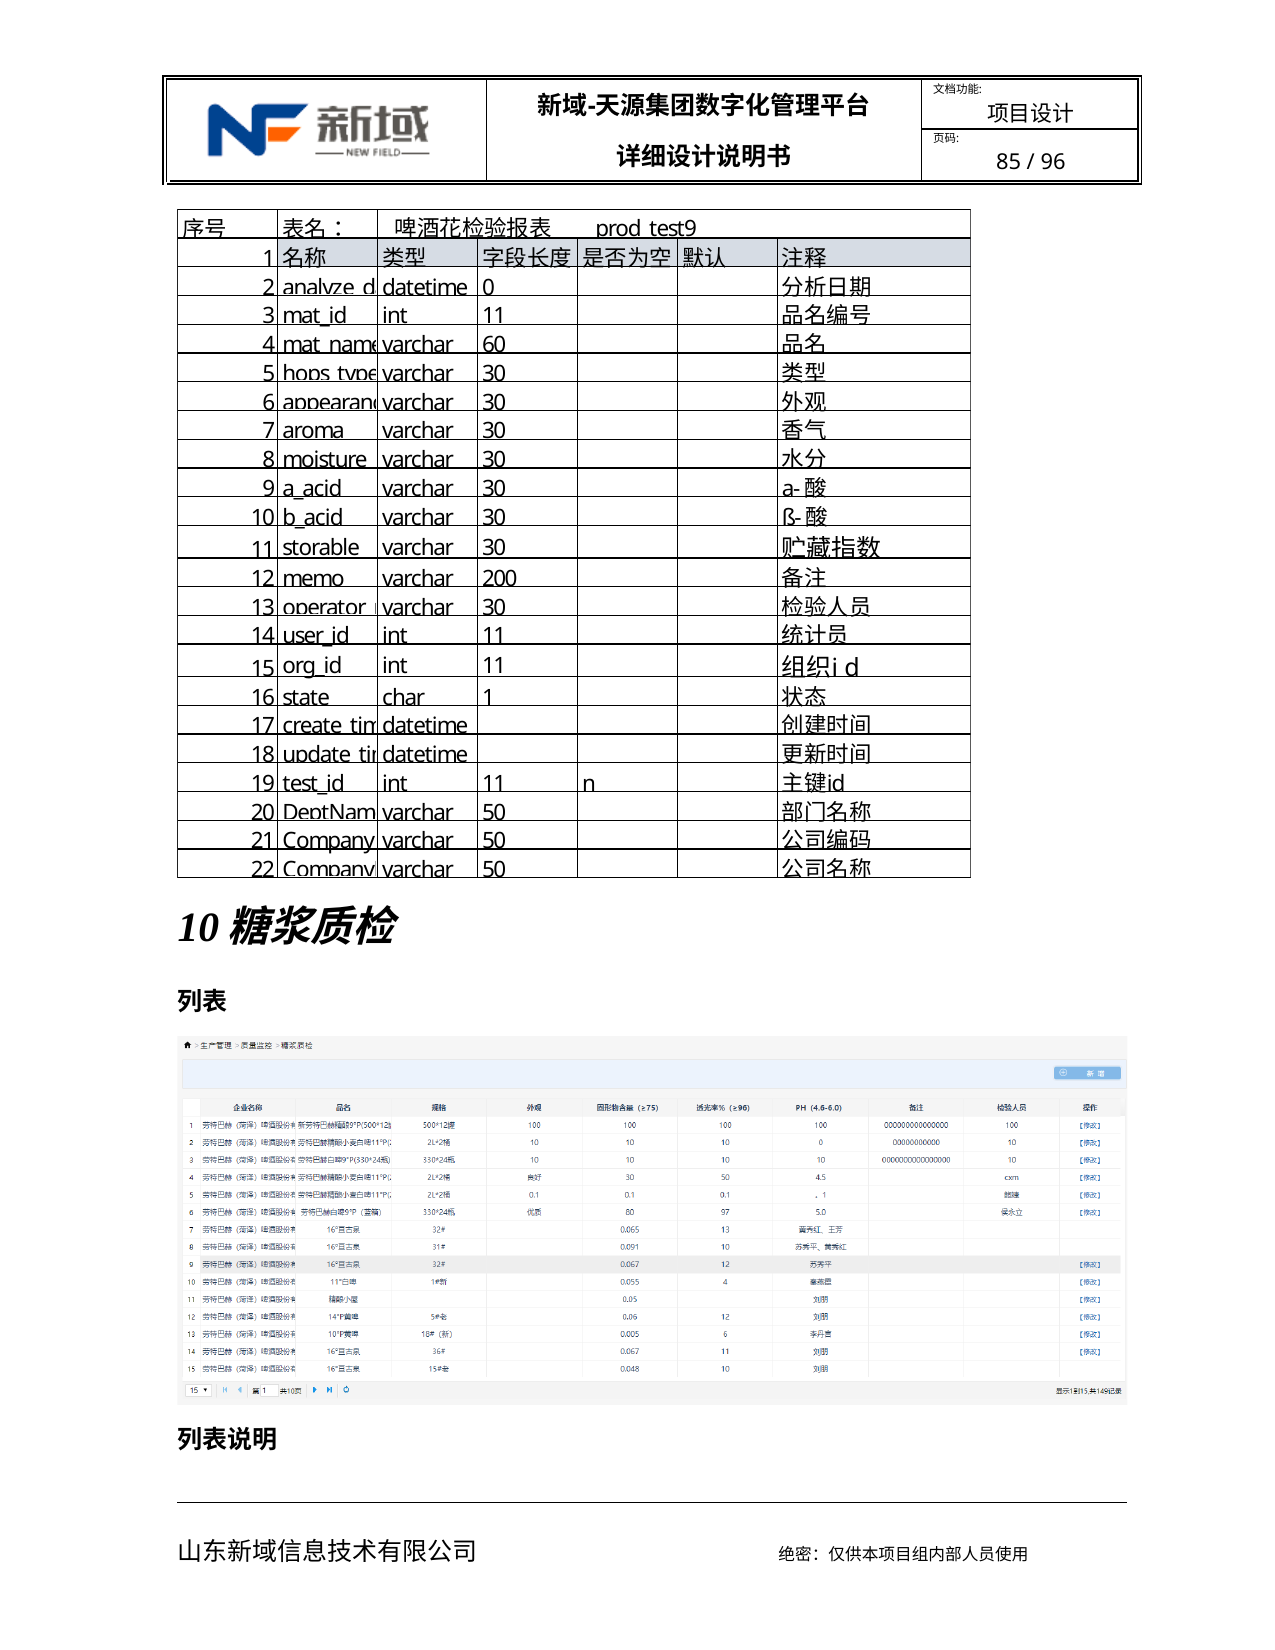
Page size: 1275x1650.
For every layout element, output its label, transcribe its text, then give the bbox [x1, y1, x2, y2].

picture [176, 98, 476, 162]
text 列表 [177, 982, 1127, 1018]
text 列表说明 [177, 1419, 1127, 1456]
picture [177, 1036, 1128, 1405]
subtitle 10糖浆质检 [177, 893, 1127, 953]
